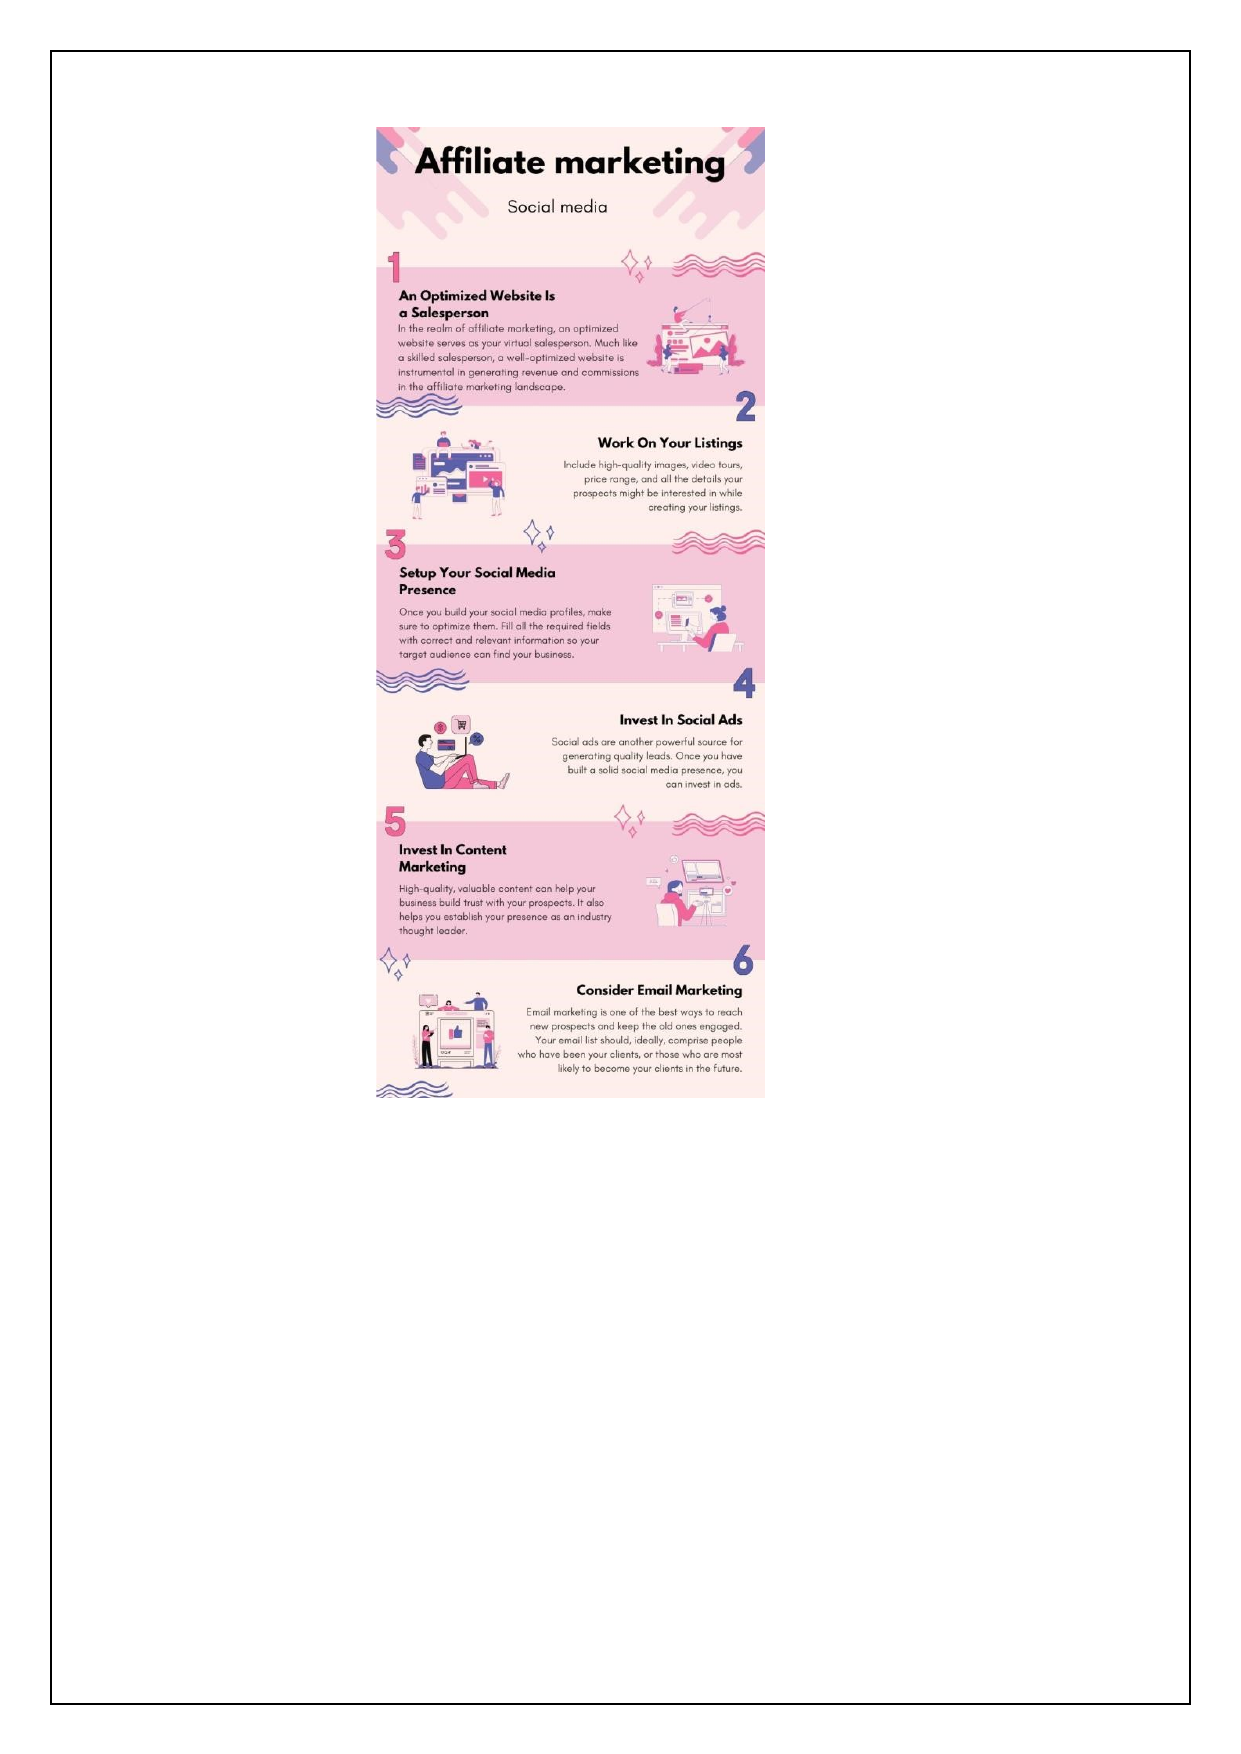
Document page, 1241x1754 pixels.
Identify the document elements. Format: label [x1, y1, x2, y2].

picture [376, 127, 765, 1098]
